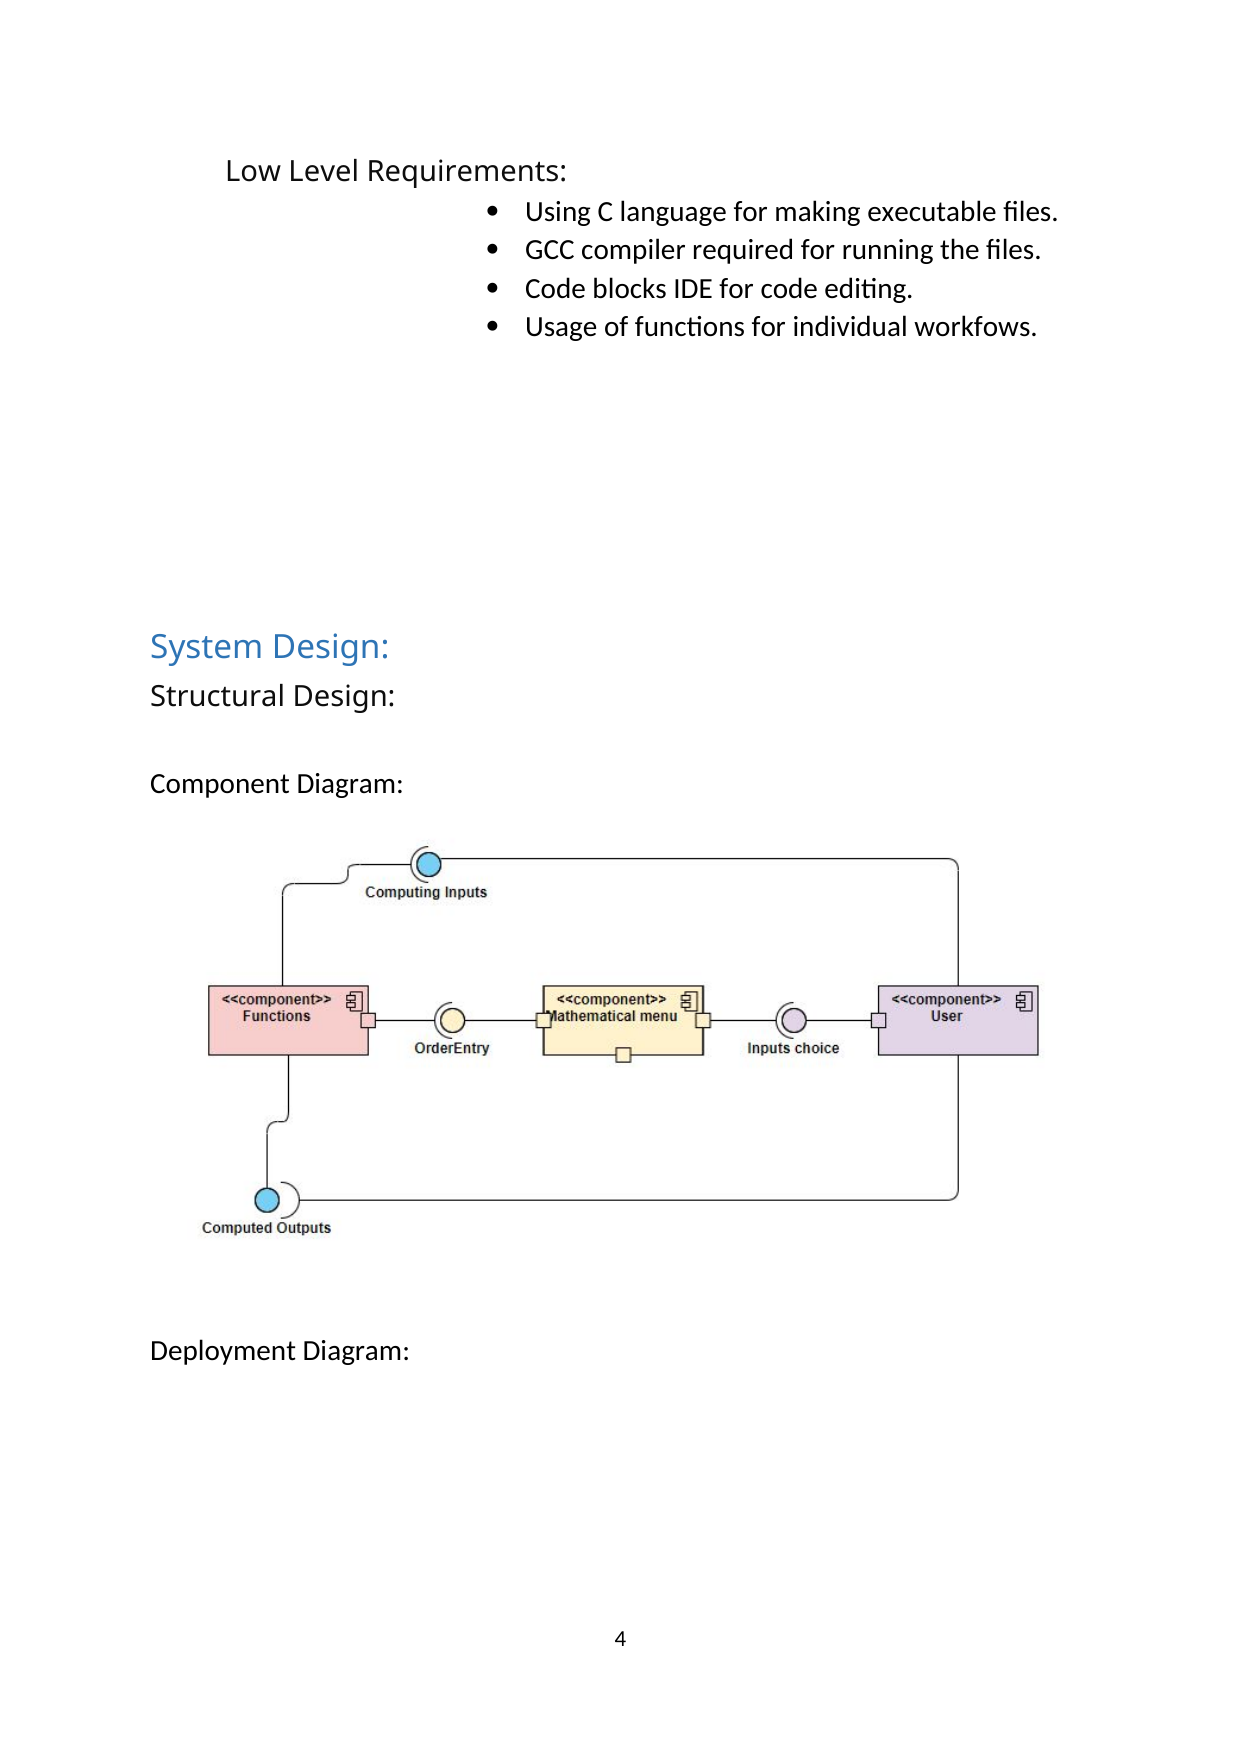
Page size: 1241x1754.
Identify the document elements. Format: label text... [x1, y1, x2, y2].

list Code blocks IDE for code editing. [487, 270, 1090, 305]
list GCC compiler required for running the files. [487, 231, 1090, 267]
picture [150, 820, 1091, 1264]
subtitle Structural Design: [150, 676, 1090, 715]
list Deployment Diagram: [150, 1332, 1090, 1367]
text Component Diagram: [150, 765, 1090, 801]
subtitle System Design: [150, 623, 1090, 668]
list Usage of functions for individual workfows. [487, 308, 1090, 344]
list Using C language for making executable files. [487, 193, 1090, 228]
subtitle Low Level Requirements: [150, 150, 1090, 190]
